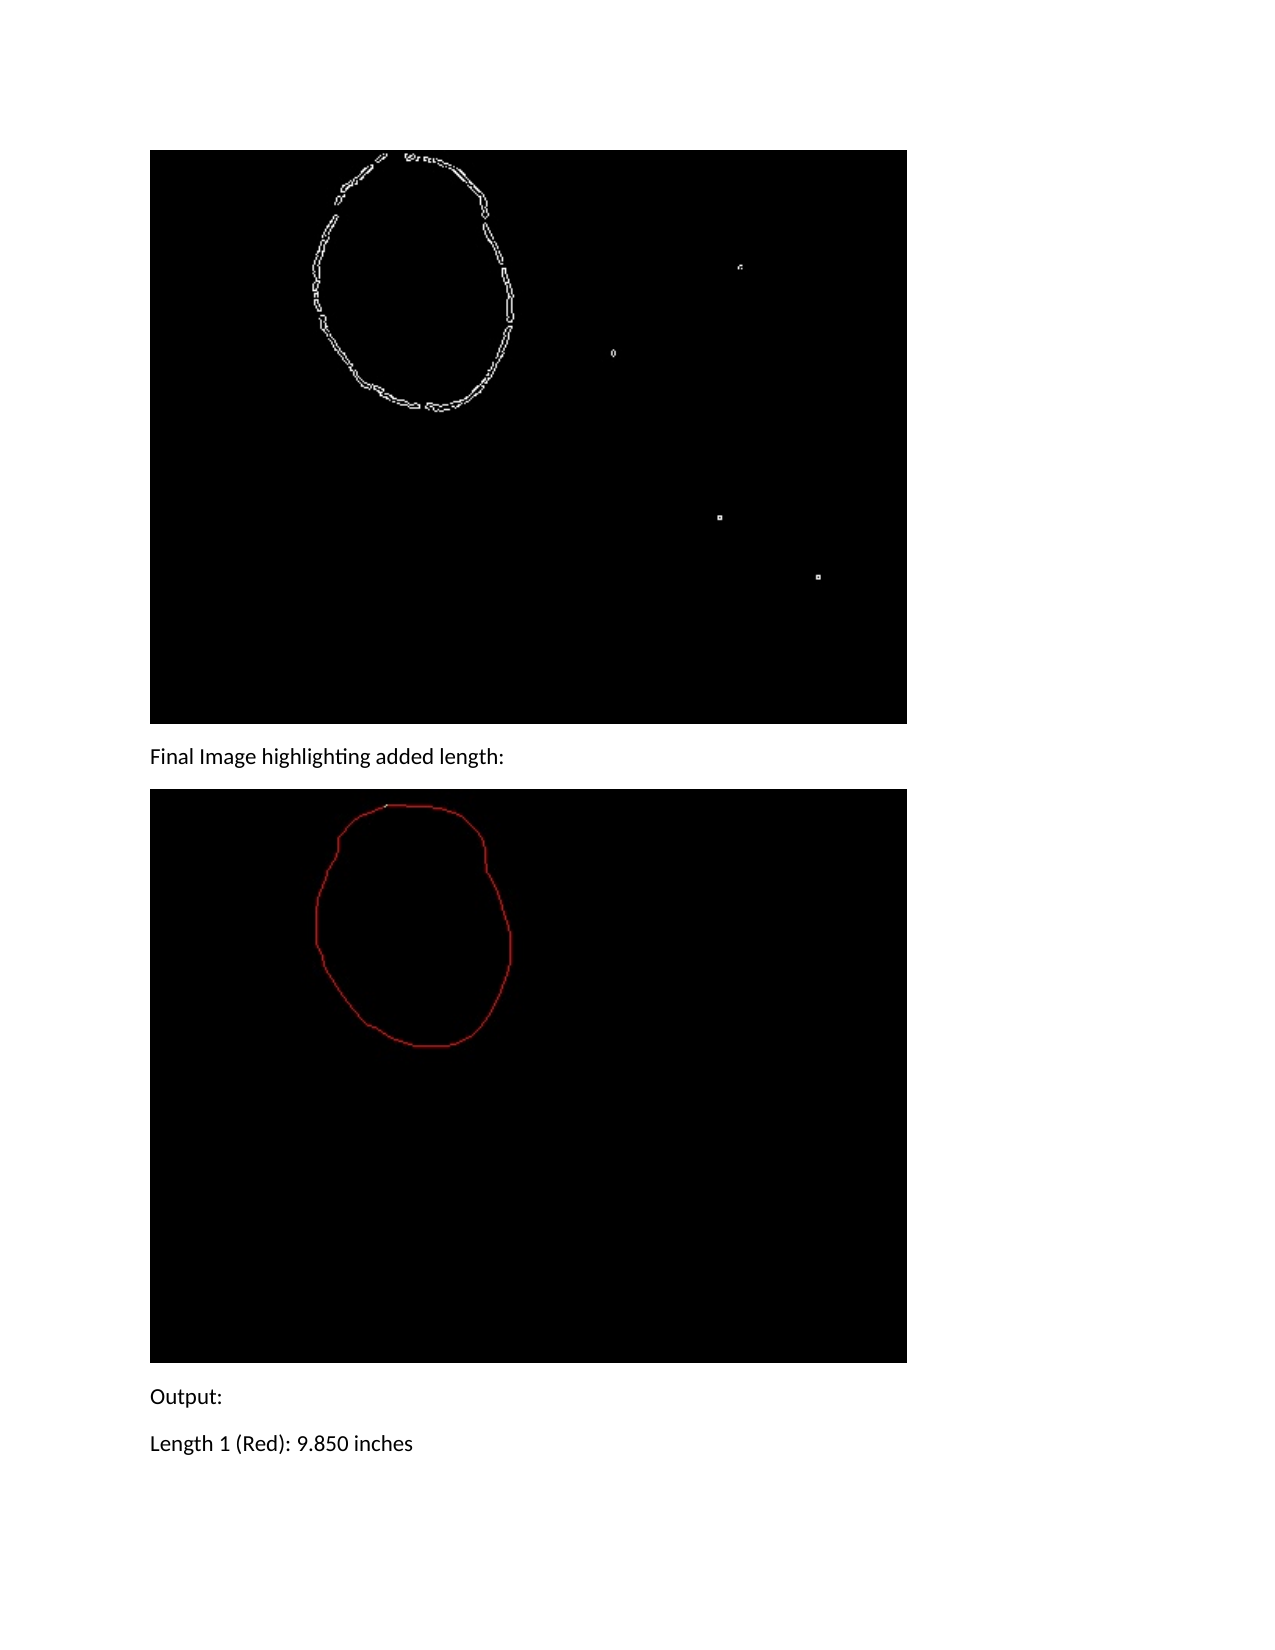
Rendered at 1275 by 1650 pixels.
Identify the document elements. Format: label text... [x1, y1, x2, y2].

text Length 1 (Red): 9.850 inches [150, 1429, 1125, 1457]
text Output: [150, 1382, 1125, 1410]
picture [150, 150, 907, 724]
text Final Image highlighting added length: [150, 742, 1125, 771]
picture [150, 789, 907, 1363]
